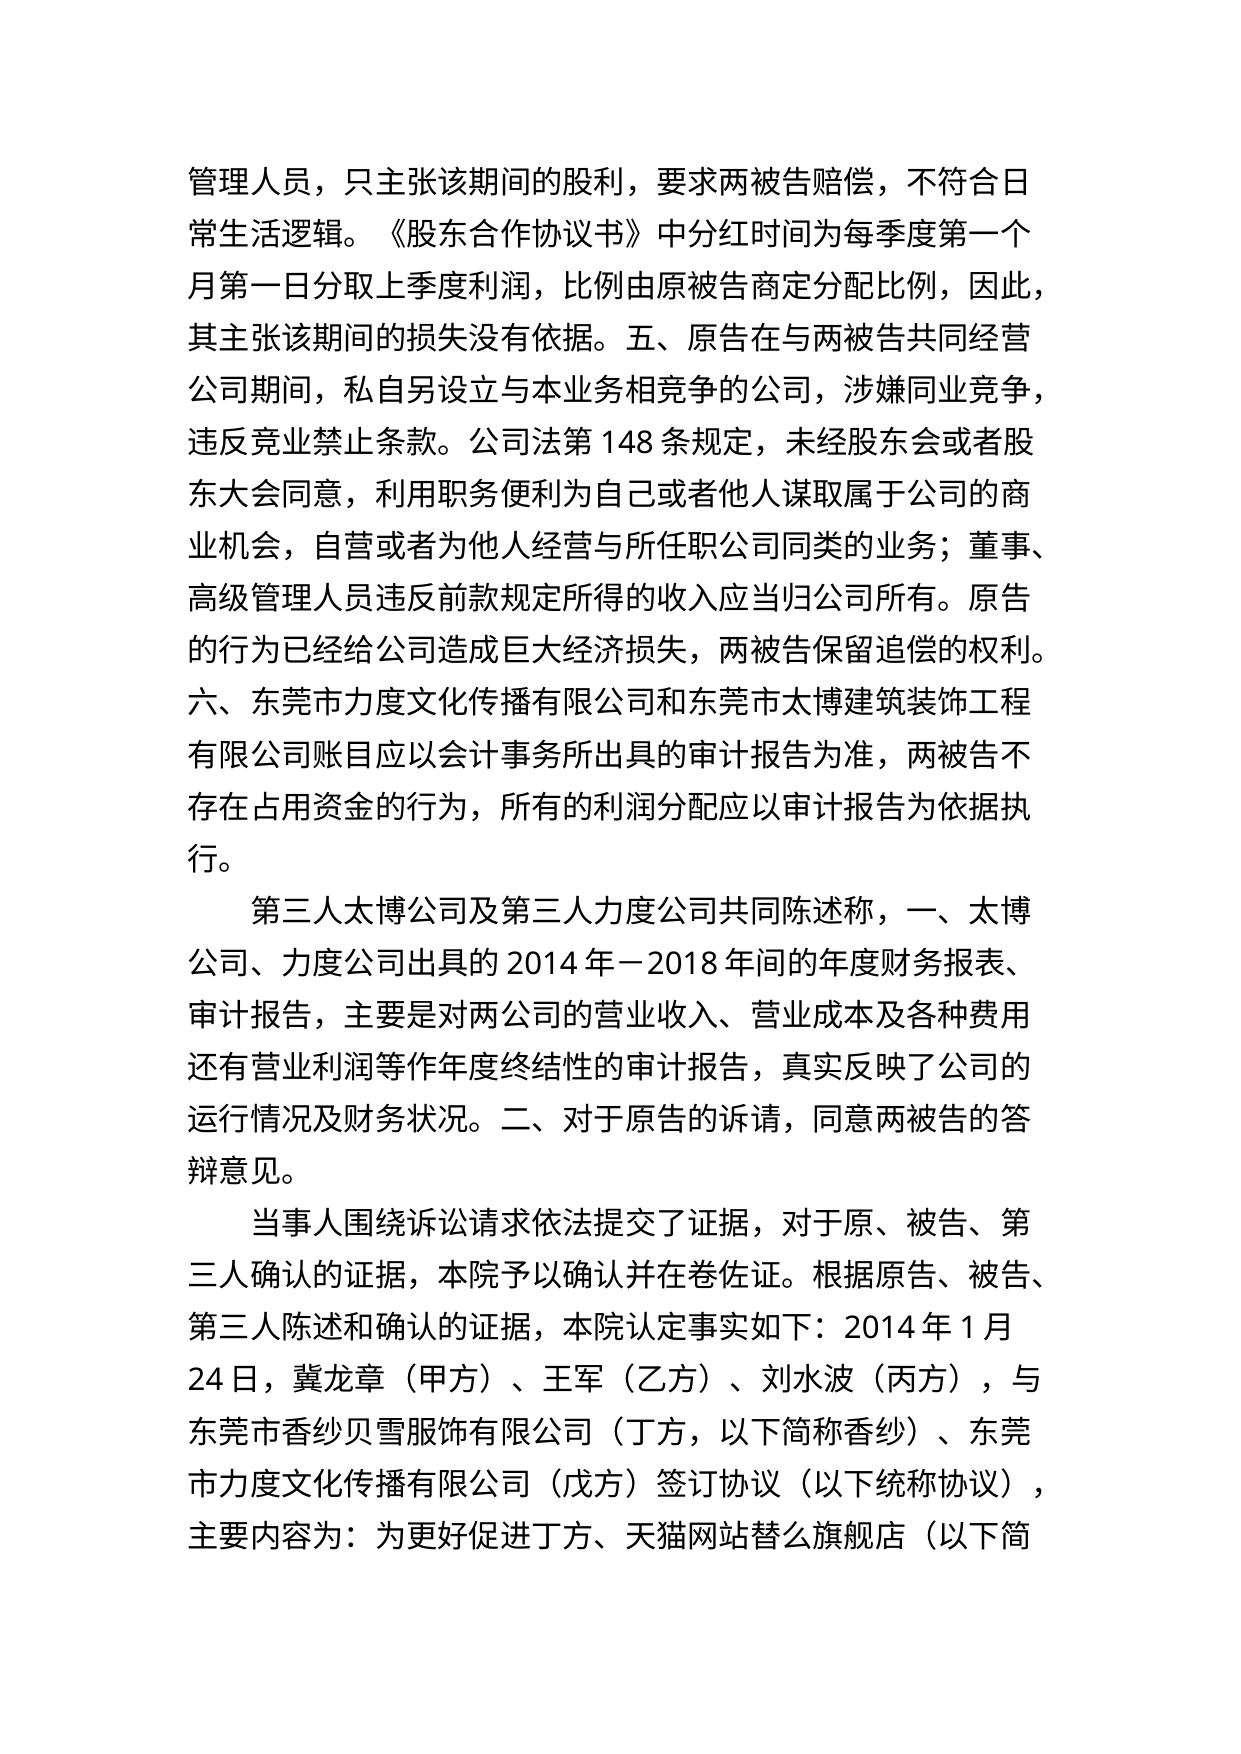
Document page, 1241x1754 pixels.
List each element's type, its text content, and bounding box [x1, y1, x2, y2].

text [187, 1192, 1053, 1556]
text 第三人太博公司及第三人力度公司共同陈述称，一、太博公司、力度公司出具的2014年－2018年间的年度财务报表、审计报告，主要是对两公司的营业收入、营业成本及各种费用还有营业利润等作年度终结性的审计报告，真实反映了公司的运行情况及财务状况。二、对于原告的诉请，同意两被告的答辩意见。 [187, 879, 1053, 1192]
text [187, 150, 1053, 879]
